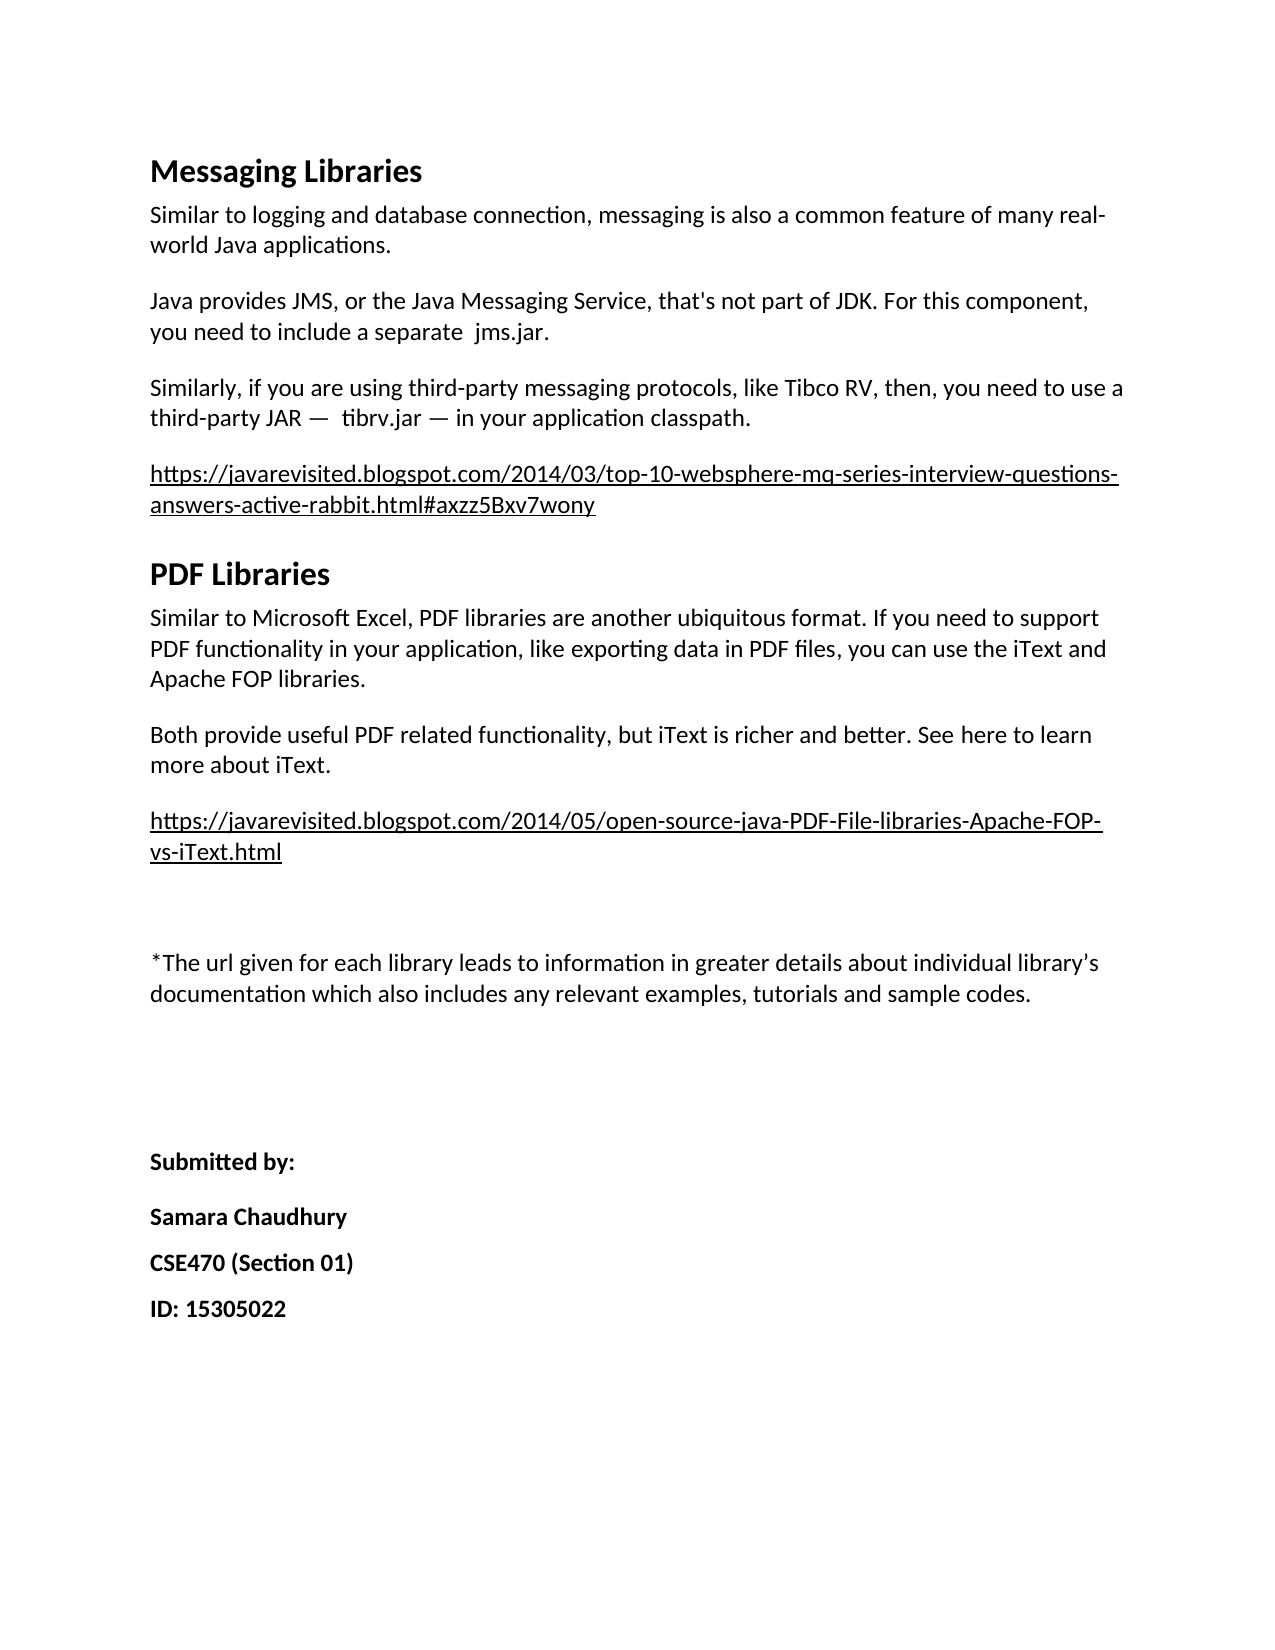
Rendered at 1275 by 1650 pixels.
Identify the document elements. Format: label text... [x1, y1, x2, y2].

subtitle Messaging Libraries [150, 150, 1125, 191]
text Similar to logging and database connection, messaging is also a common feature of many real-world Java applications. [150, 199, 1125, 260]
text Both provide useful PDF related functionality, but iText is richer and better. See here to learn more about iText. [150, 719, 1125, 780]
text Similar to Microsoft Excel, PDF libraries are another ubiquitous format. If you need to support PDF functionality in your application, like exporting data in PDF files, you can use the iText and Apache FOP libraries. [150, 602, 1125, 694]
text CSE470 (Section 01) [150, 1247, 1125, 1278]
text Samara Chaudhury [150, 1201, 1125, 1232]
text Submitted by: [150, 1146, 1125, 1176]
text Java provides JMS, or the Java Messaging Service, that's not part of JDK. For this component, you need to include a separate jms.jar. [150, 286, 1125, 347]
text ID: 15305022 [150, 1293, 1125, 1323]
subtitle PDF Libraries [150, 553, 1125, 594]
text Similarly, if you are using third-party messaging protocols, like Tibco RV, then, you need to use a third-party JAR — tibrv.jar — in your application classpath. [150, 372, 1125, 433]
text *The url given for each library leads to information in greater details about individual library’s documentation which also includes any relevant examples, tutorials and sample codes. [150, 948, 1125, 1009]
text https://javarevisited.blogspot.com/2014/05/open-source-java-PDF-File-libraries-Apache-FOP-vs-iText.html [150, 805, 1125, 866]
text https://javarevisited.blogspot.com/2014/03/top-10-websphere-mq-series-interview-questions-answers-active-rabbit.html#axzz5Bxv7wony [150, 458, 1125, 519]
